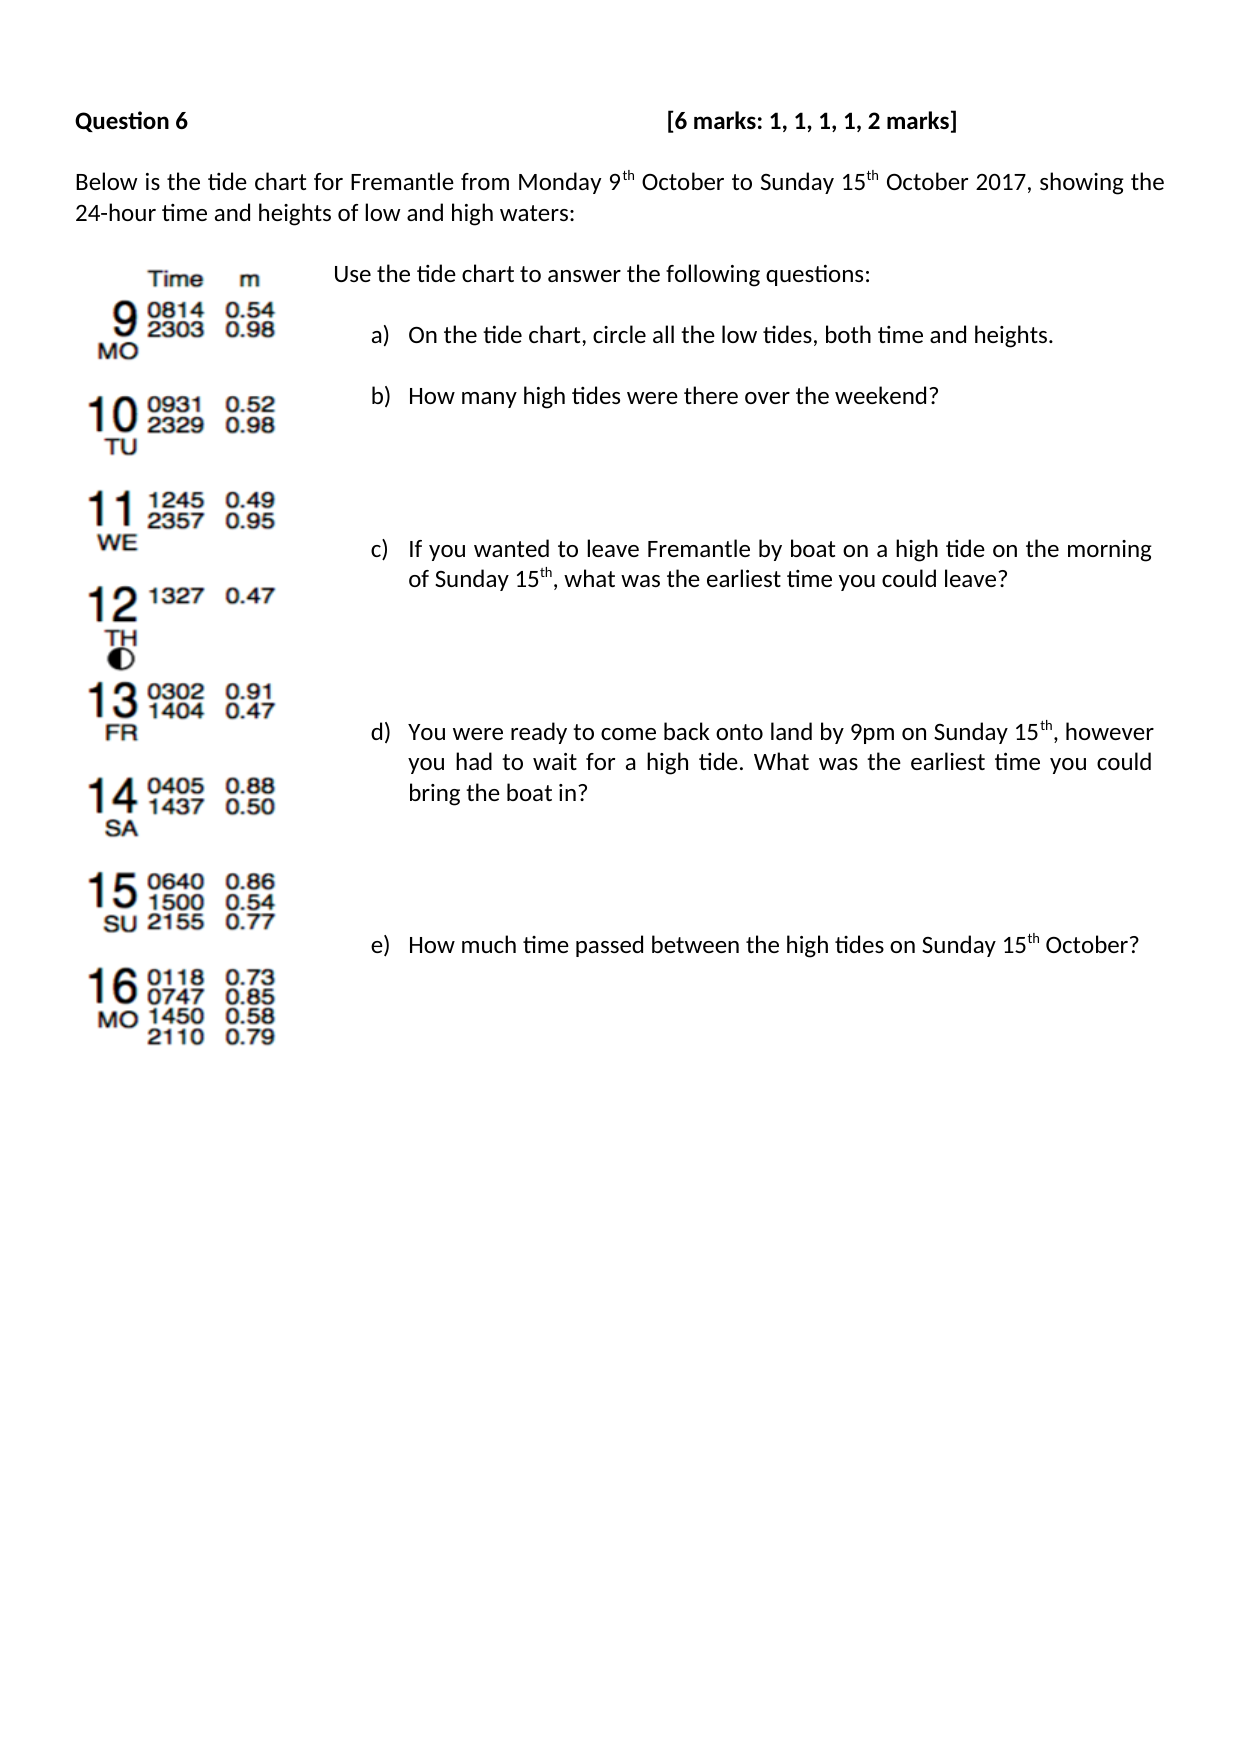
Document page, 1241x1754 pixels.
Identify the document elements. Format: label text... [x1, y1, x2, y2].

picture [86, 258, 289, 1057]
text Question 6 [6 marks: 1, 1, 1, 1, 2 marks] [75, 106, 1165, 136]
text Below is the tide chart for Fremantle from Monday 9th October to Sunday 15th October 2017, showing the 24-hour time and heights of low and high waters: [75, 167, 1165, 228]
table_header Use the tide chart to answer the following questions: On the tide chart, circle all the low tides, both time and heights. How many high tides were there over the weekend? If you wanted to leave Fremantle by boat on a high tide on the morning of Sunday 15th, what was the earliest time you could leave? You were ready to come back onto land by 9pm on Sunday 15th, however you had to wait for a high tide. What was the earliest time you could bring the boat in? How much time passed between the high tides on Sunday 15th October? [322, 258, 1165, 1093]
table_header [75, 258, 322, 1093]
